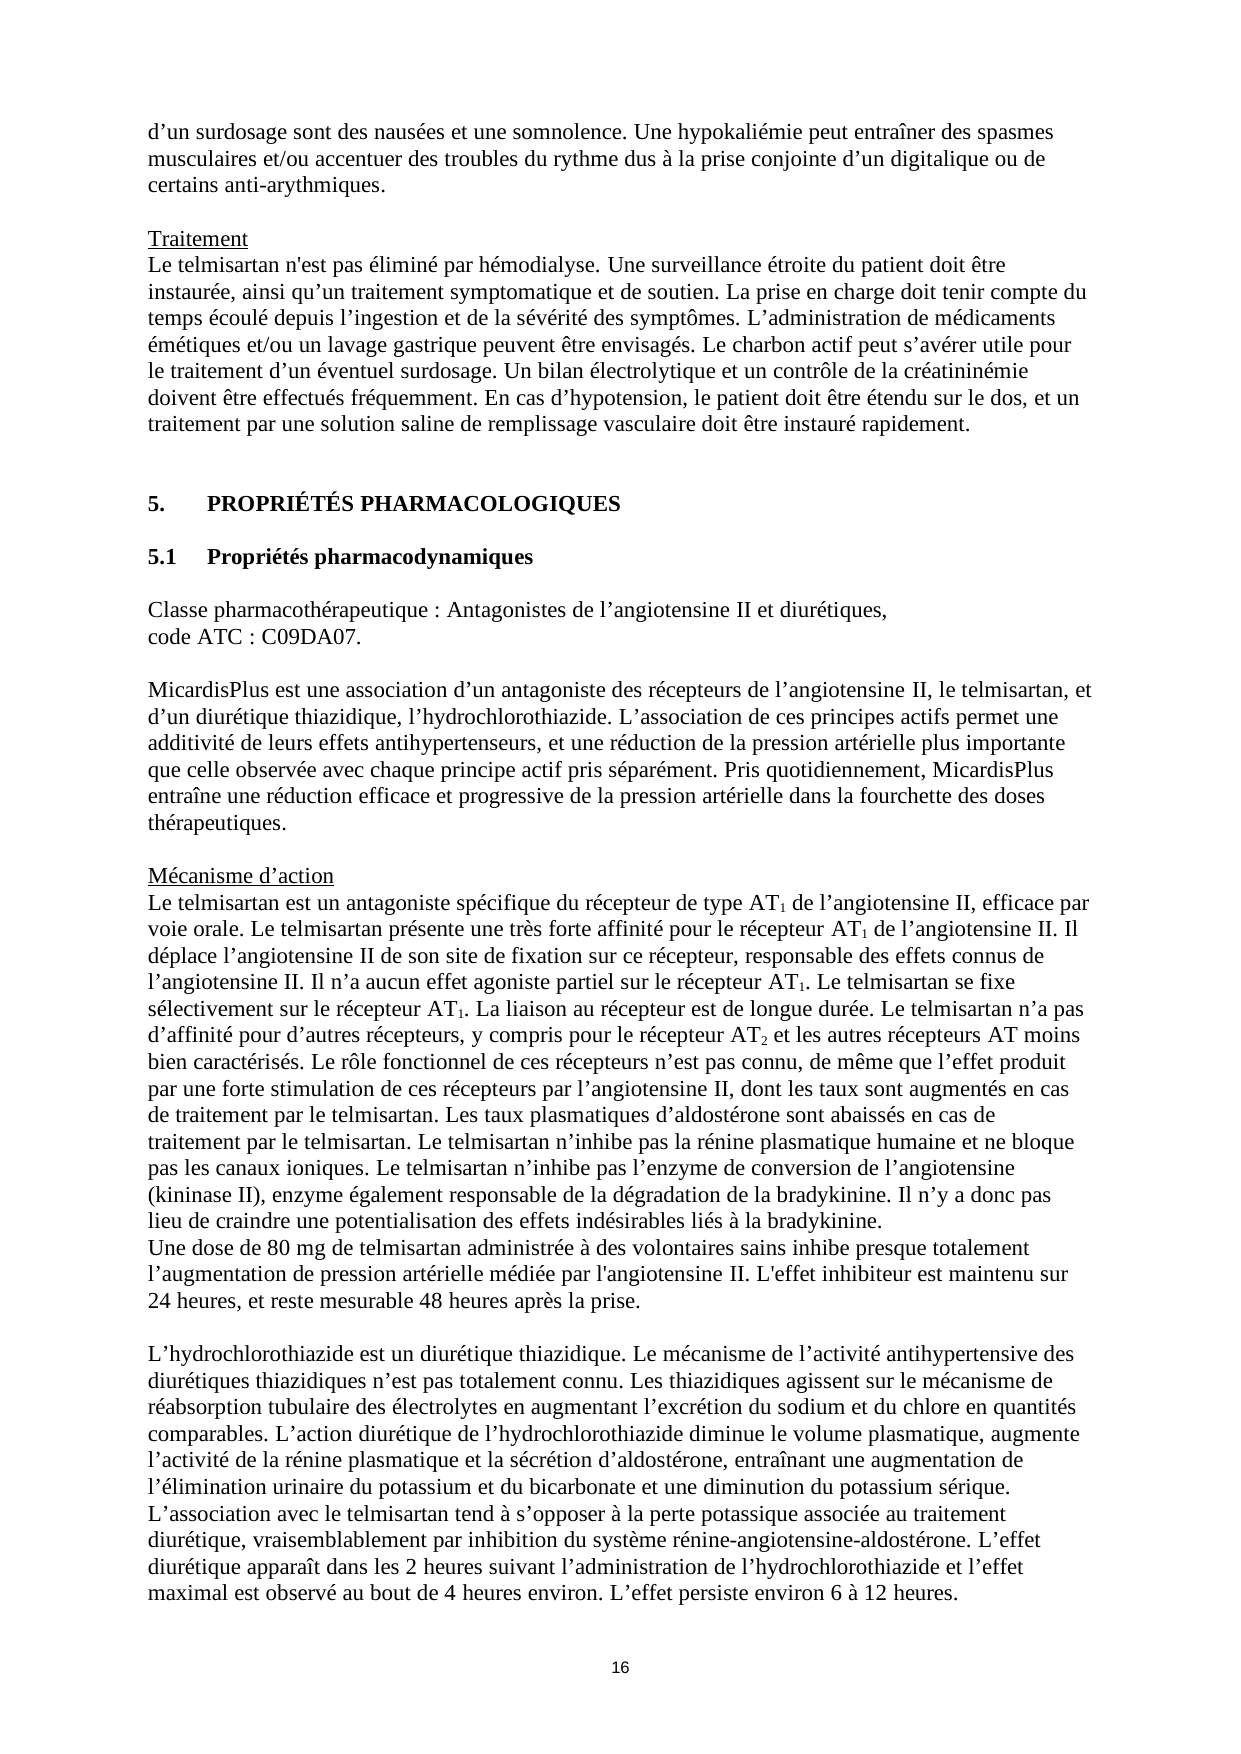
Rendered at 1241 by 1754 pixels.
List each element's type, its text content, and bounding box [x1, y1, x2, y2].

text Le telmisartan n'est pas éliminé par hémodialyse. Une surveillance étroite du patient doit être instaurée, ainsi qu’un traitement symptomatique et de soutien. La prise en charge doit tenir compte du temps écoulé depuis l’ingestion et de la sévérité des symptômes. L’administration de médicaments émétiques et/ou un lavage gastrique peuvent être envisagés. Le charbon actif peut s’avérer utile pour le traitement d’un éventuel surdosage. Un bilan électrolytique et un contrôle de la créatininémie doivent être effectués fréquemment. En cas d’hypotension, le patient doit être étendu sur le dos, et un traitement par une solution saline de remplissage vasculaire doit être instauré rapidement. [148, 251, 1092, 437]
list L’hydrochlorothiazide est un diurétique thiazidique. Le mécanisme de l’activité antihypertensive des diurétiques thiazidiques n’est pas totalement connu. Les thiazidiques agissent sur le mécanisme de réabsorption tubulaire des électrolytes en augmentant l’excrétion du sodium et du chlore en quantités comparables. L’action diurétique de l’hydrochlorothiazide diminue le volume plasmatique, augmente l’activité de la rénine plasmatique et la sécrétion d’aldostérone, entraînant une augmentation de l’élimination urinaire du potassium et du bicarbonate et une diminution du potassium sérique. L’association avec le telmisartan tend à s’opposer à la perte potassique associée au traitement diurétique, vraisemblablement par inhibition du système rénine-angiotensine-aldostérone. L’effet diurétique apparaît dans les 2 heures suivant l’administration de l’hydrochlorothiazide et l’effet maximal est observé au bout de 4 heures environ. L’effet persiste environ 6 à 12 heures. [148, 1340, 1092, 1606]
text Traitement [148, 224, 1092, 251]
text 5. PROPRIÉTÉS PHARMACOLOGIQUES [148, 490, 1092, 517]
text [148, 118, 1092, 198]
list Classe pharmacothérapeutique : Antagonistes de l’angiotensine II et diurétiques, code ATC : C09DA07. [148, 596, 1092, 649]
list Mécanisme d’action [148, 862, 1092, 888]
text 5.1 Propriétés pharmacodynamiques [148, 543, 1092, 570]
list Le telmisartan est un antagoniste spécifique du récepteur de type AT1 de l’angiotensine II, efficace par voie orale. Le telmisartan présente une très forte affinité pour le récepteur AT1 de l’angiotensine II. Il déplace l’angiotensine II de son site de fixation sur ce récepteur, responsable des effets connus de l’angiotensine II. Il n’a aucun effet agoniste partiel sur le récepteur AT1. Le telmisartan se fixe sélectivement sur le récepteur AT1. La liaison au récepteur est de longue durée. Le telmisartan n’a pas d’affinité pour d’autres récepteurs, y compris pour le récepteur AT2 et les autres récepteurs AT moins bien caractérisés. Le rôle fonctionnel de ces récepteurs n’est pas connu, de même que l’effet produit par une forte stimulation de ces récepteurs par l’angiotensine II, dont les taux sont augmentés en cas de traitement par le telmisartan. Les taux plasmatiques d’aldostérone sont abaissés en cas de traitement par le telmisartan. Le telmisartan n’inhibe pas la rénine plasmatique humaine et ne bloque pas les canaux ioniques. Le telmisartan n’inhibe pas l’enzyme de conversion de l’angiotensine (kininase II), enzyme également responsable de la dégradation de la bradykinine. Il n’y a donc pas lieu de craindre une potentialisation des effets indésirables liés à la bradykinine. [148, 888, 1092, 1234]
list MicardisPlus est une association d’un antagoniste des récepteurs de l’angiotensine II, le telmisartan, et d’un diurétique thiazidique, l’hydrochlorothiazide. L’association de ces principes actifs permet une additivité de leurs effets antihypertenseurs, et une réduction de la pression artérielle plus importante que celle observée avec chaque principe actif pris séparément. Pris quotidiennement, MicardisPlus entraîne une réduction efficace et progressive de la pression artérielle dans la fourchette des doses thérapeutiques. [148, 676, 1092, 835]
list Une dose de 80 mg de telmisartan administrée à des volontaires sains inhibe presque totalement l’augmentation de pression artérielle médiée par l'angiotensine II. L'effet inhibiteur est maintenu sur 24 heures, et reste mesurable 48 heures après la prise. [148, 1234, 1092, 1313]
